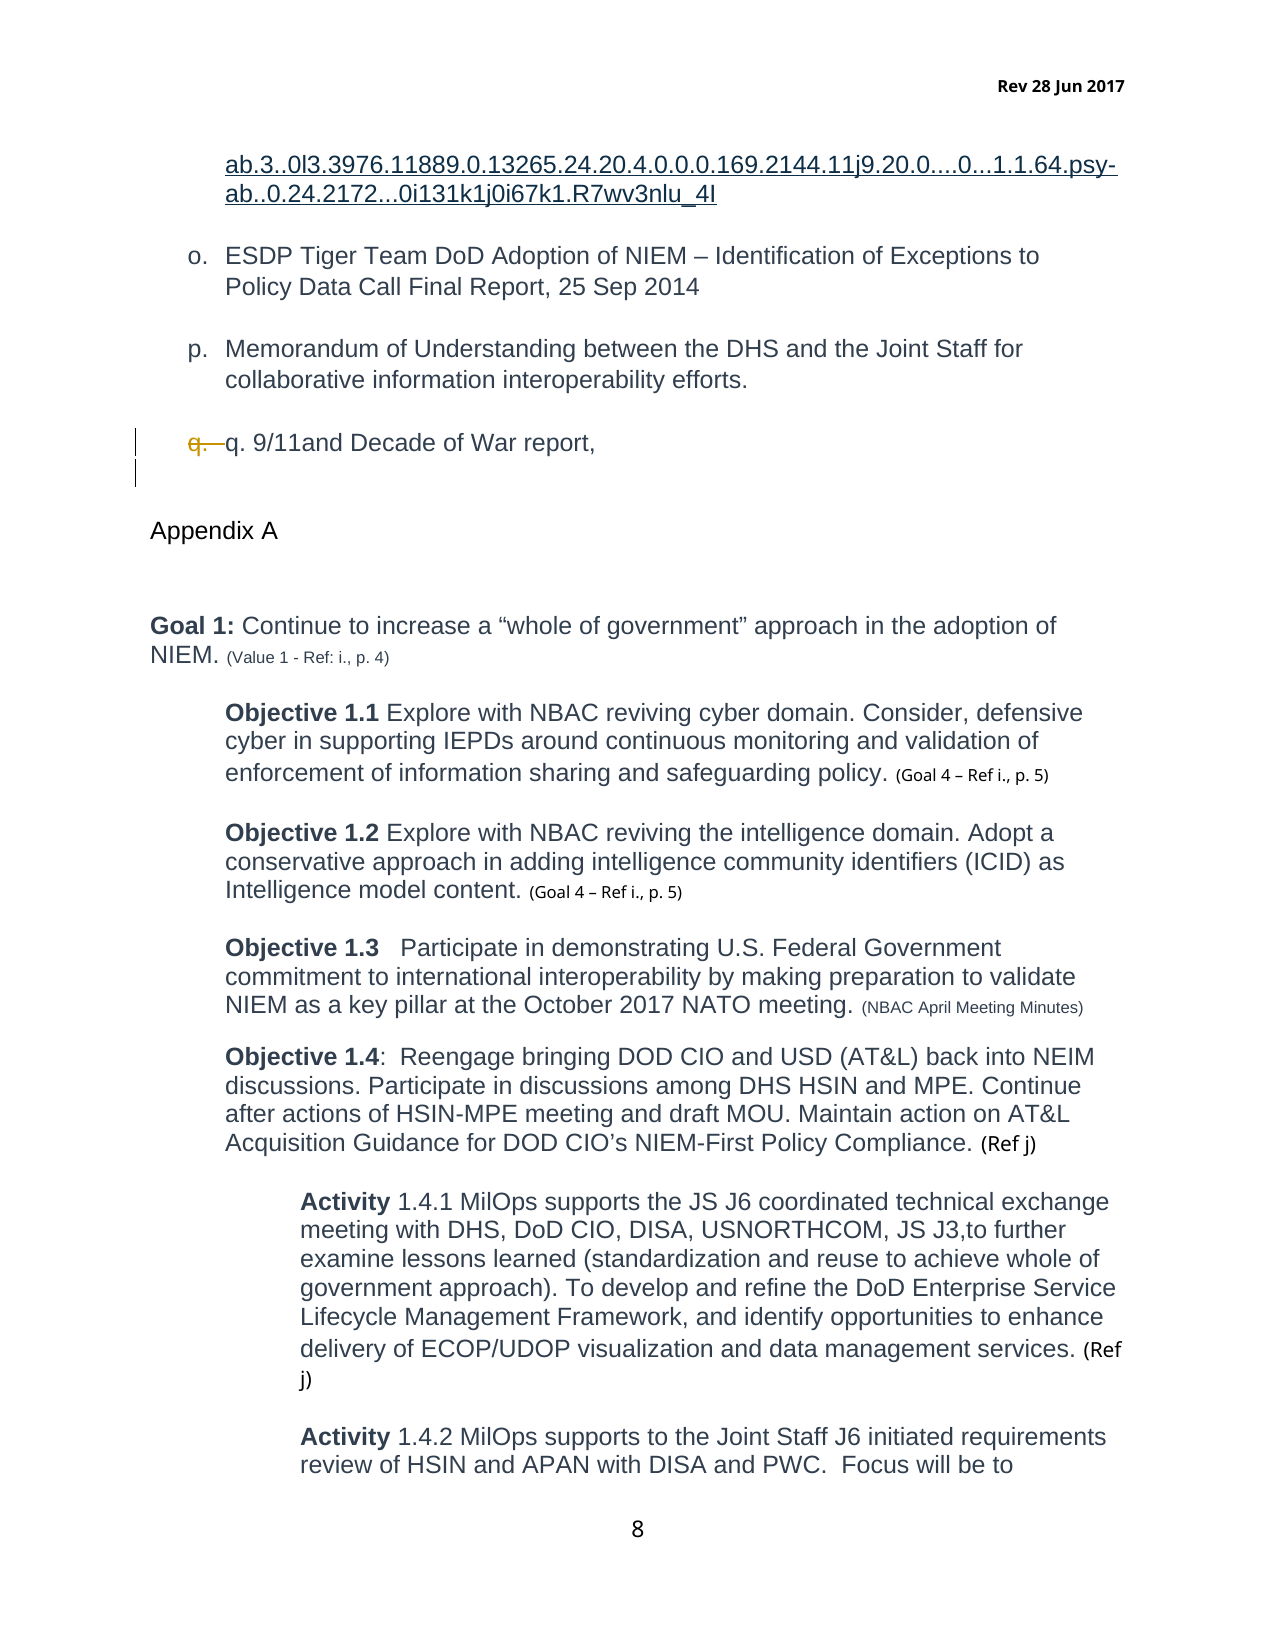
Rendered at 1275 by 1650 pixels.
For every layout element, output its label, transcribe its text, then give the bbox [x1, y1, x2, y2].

list q. 9/11and Decade of War report, [187, 427, 1050, 456]
text Objective 1.1 Explore with NBAC reviving cyber domain. Consider, defensive cyber in supporting IEPDs around continuous monitoring and validation of enforcement of information sharing and safeguarding policy. (Goal 4 – Ref i., p. 5) [225, 698, 1125, 789]
text Objective 1.3 Participate in demonstrating U.S. Federal Government commitment to international interoperability by making preparation to validate NIEM as a key pillar at the October 2017 NATO meeting. (NBAC April Meeting Minutes) [225, 933, 1125, 1019]
list ESDP Tiger Team DoD Adoption of NIEM – Identification of Exceptions to Policy Data Call Final Report, 25 Sep 2014 [187, 241, 1050, 301]
text Goal 1: Continue to increase a “whole of government” approach in the adoption of NIEM. (Value 1 - Ref: i., p. 4) [150, 611, 1125, 669]
text Activity 1.4.1 MilOps supports the JS J6 coordinated technical exchange meeting with DHS, DoD CIO, DISA, USNORTHCOM, JS J3,to further examine lessons learned (standardization and reuse to achieve whole of government approach). To develop and refine the DoD Enterprise Service Lifecycle Management Framework, and identify opportunities to enhance delivery of ECOP/UDOP visualization and data management services. (Ref j) [300, 1186, 1125, 1393]
text Objective 1.2 Explore with NBAC reviving the intelligence domain. Adopt a conservative approach in adding intelligence community identifiers (ICID) as Intelligence model content. (Goal 4 – Ref i., p. 5) [225, 818, 1125, 904]
list Memorandum of Understanding between the DHS and the Joint Staff for collaborative information interoperability efforts. [187, 334, 1050, 394]
text Objective 1.4: Reengage bringing DOD CIO and USD (AT&L) back into NEIM discussions. Participate in discussions among DHS HSIN and MPE. Continue after actions of HSIN-MPE meeting and draft MOU. Maintain action on AT&L Acquisition Guidance for DOD CIO’s NIEM-First Policy Compliance. (Ref j) [225, 1042, 1125, 1158]
text Appendix A [150, 516, 1125, 545]
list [187, 150, 1125, 207]
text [300, 1421, 1125, 1479]
